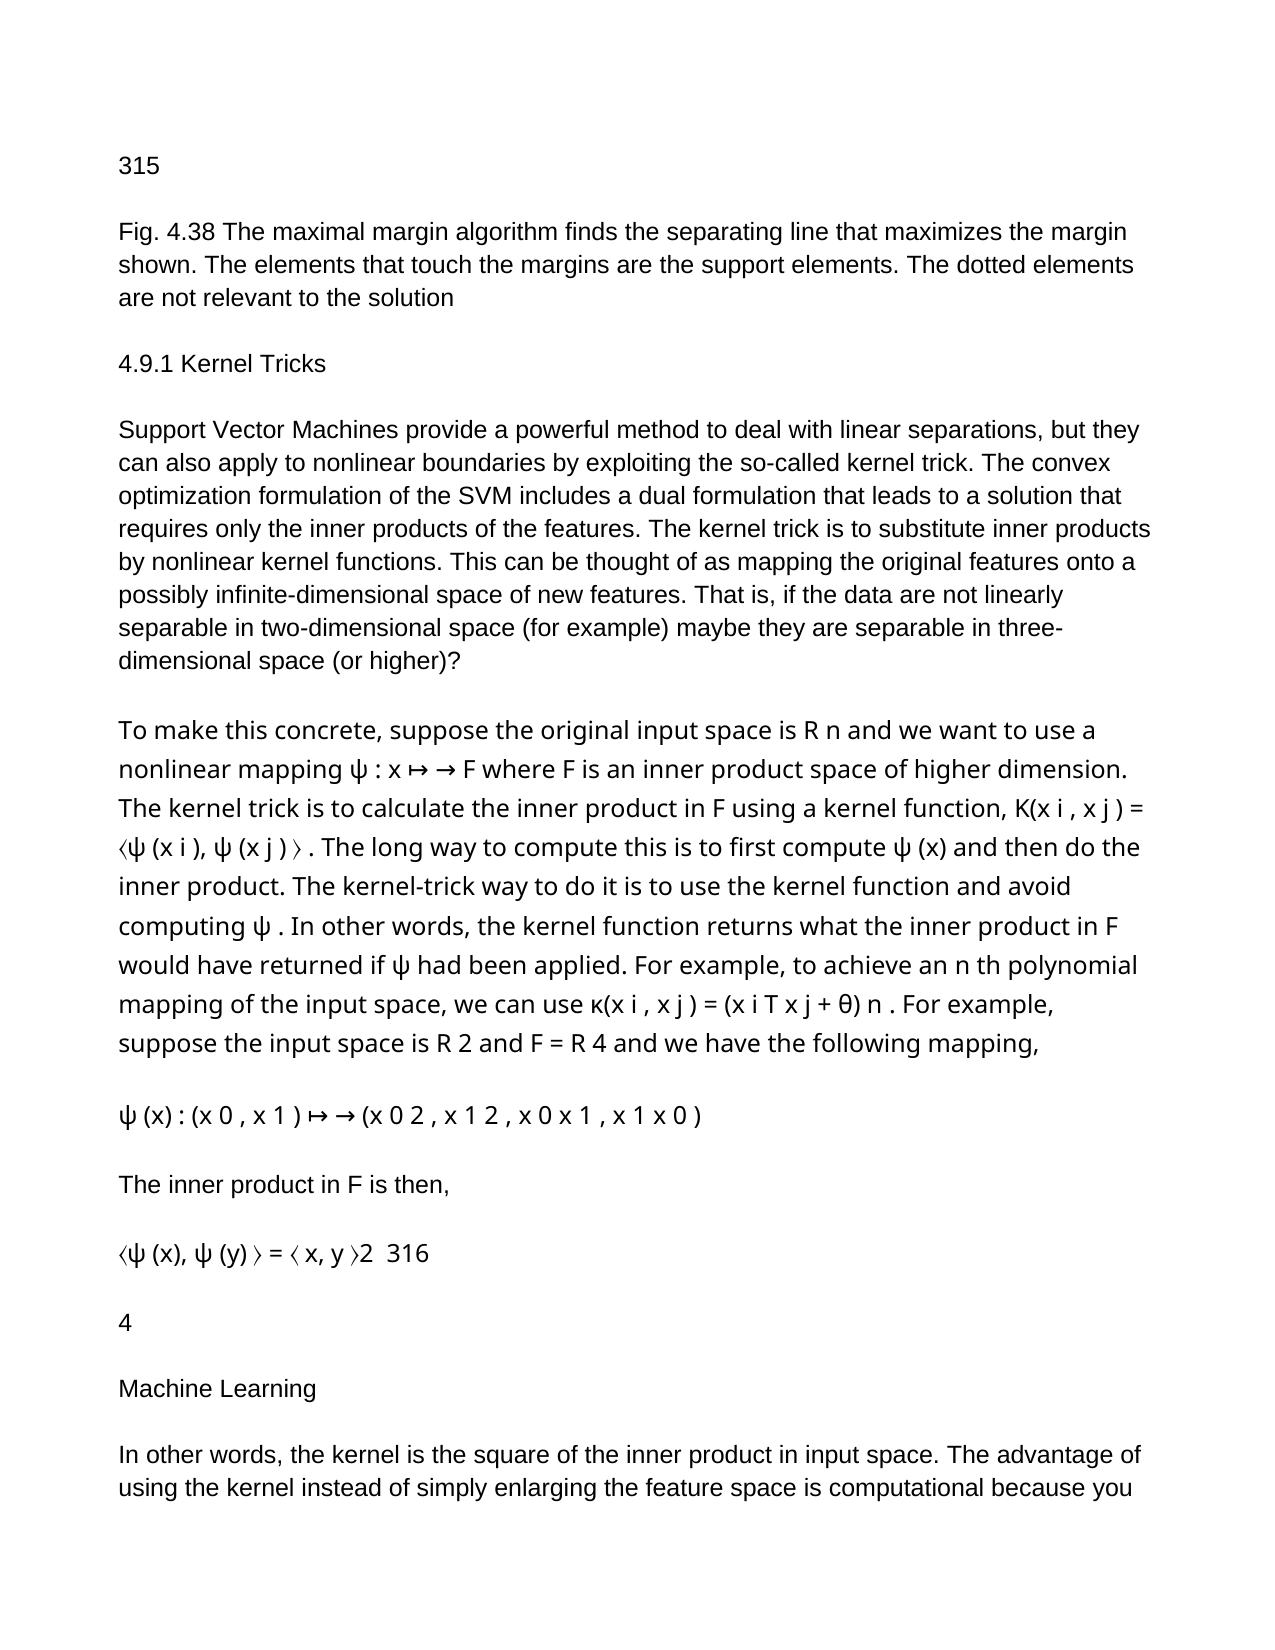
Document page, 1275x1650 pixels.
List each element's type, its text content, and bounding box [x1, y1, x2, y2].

text 4.9.1 Kernel Tricks [118, 349, 1157, 378]
text 315 [118, 151, 1157, 180]
text Machine Learning [118, 1374, 1157, 1403]
text The inner product in F is then, [118, 1170, 1157, 1199]
text 4 [118, 1308, 1157, 1337]
text Fig. 4.38 The maximal margin algorithm ﬁnds the separating line that maximizes the margin shown. The elements that touch the margins are the support elements. The dotted elements are not relevant to the solution [118, 217, 1157, 312]
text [118, 1440, 1157, 1502]
text To make this concrete, suppose the original input space is R n and we want to use a nonlinear mapping ψ : x ↦ → F where F is an inner product space of higher dimension. The kernel trick is to calculate the inner product in F using a kernel function, K(x i , x j ) = 〈ψ (x i ), ψ (x j ) 〉 . The long way to compute this is to ﬁrst compute ψ (x) and then do the inner product. The kernel-trick way to do it is to use the kernel function and avoid computing ψ . In other words, the kernel function returns what the inner product in F would have returned if ψ had been applied. For example, to achieve an n th polynomial mapping of the input space, we can use κ(x i , x j ) = (x i T x j + θ) n . For example, suppose the input space is R 2 and F = R 4 and we have the following mapping, [118, 712, 1157, 1060]
text Support Vector Machines provide a powerful method to deal with linear separations, but they can also apply to nonlinear boundaries by exploiting the so-called kernel trick. The convex optimization formulation of the SVM includes a dual formulation that leads to a solution that requires only the inner products of the features. The kernel trick is to substitute inner products by nonlinear kernel functions. This can be thought of as mapping the original features onto a possibly inﬁnite-dimensional space of new features. That is, if the data are not linearly separable in two-dimensional space (for example) maybe they are separable in three-dimensional space (or higher)? [118, 415, 1157, 675]
text 〈ψ (x), ψ (y) 〉 = 〈 x, y 〉2 316 [118, 1236, 1157, 1270]
text ψ (x) : (x 0 , x 1 ) ↦ → (x 0 2 , x 1 2 , x 0 x 1 , x 1 x 0 ) [118, 1098, 1157, 1132]
